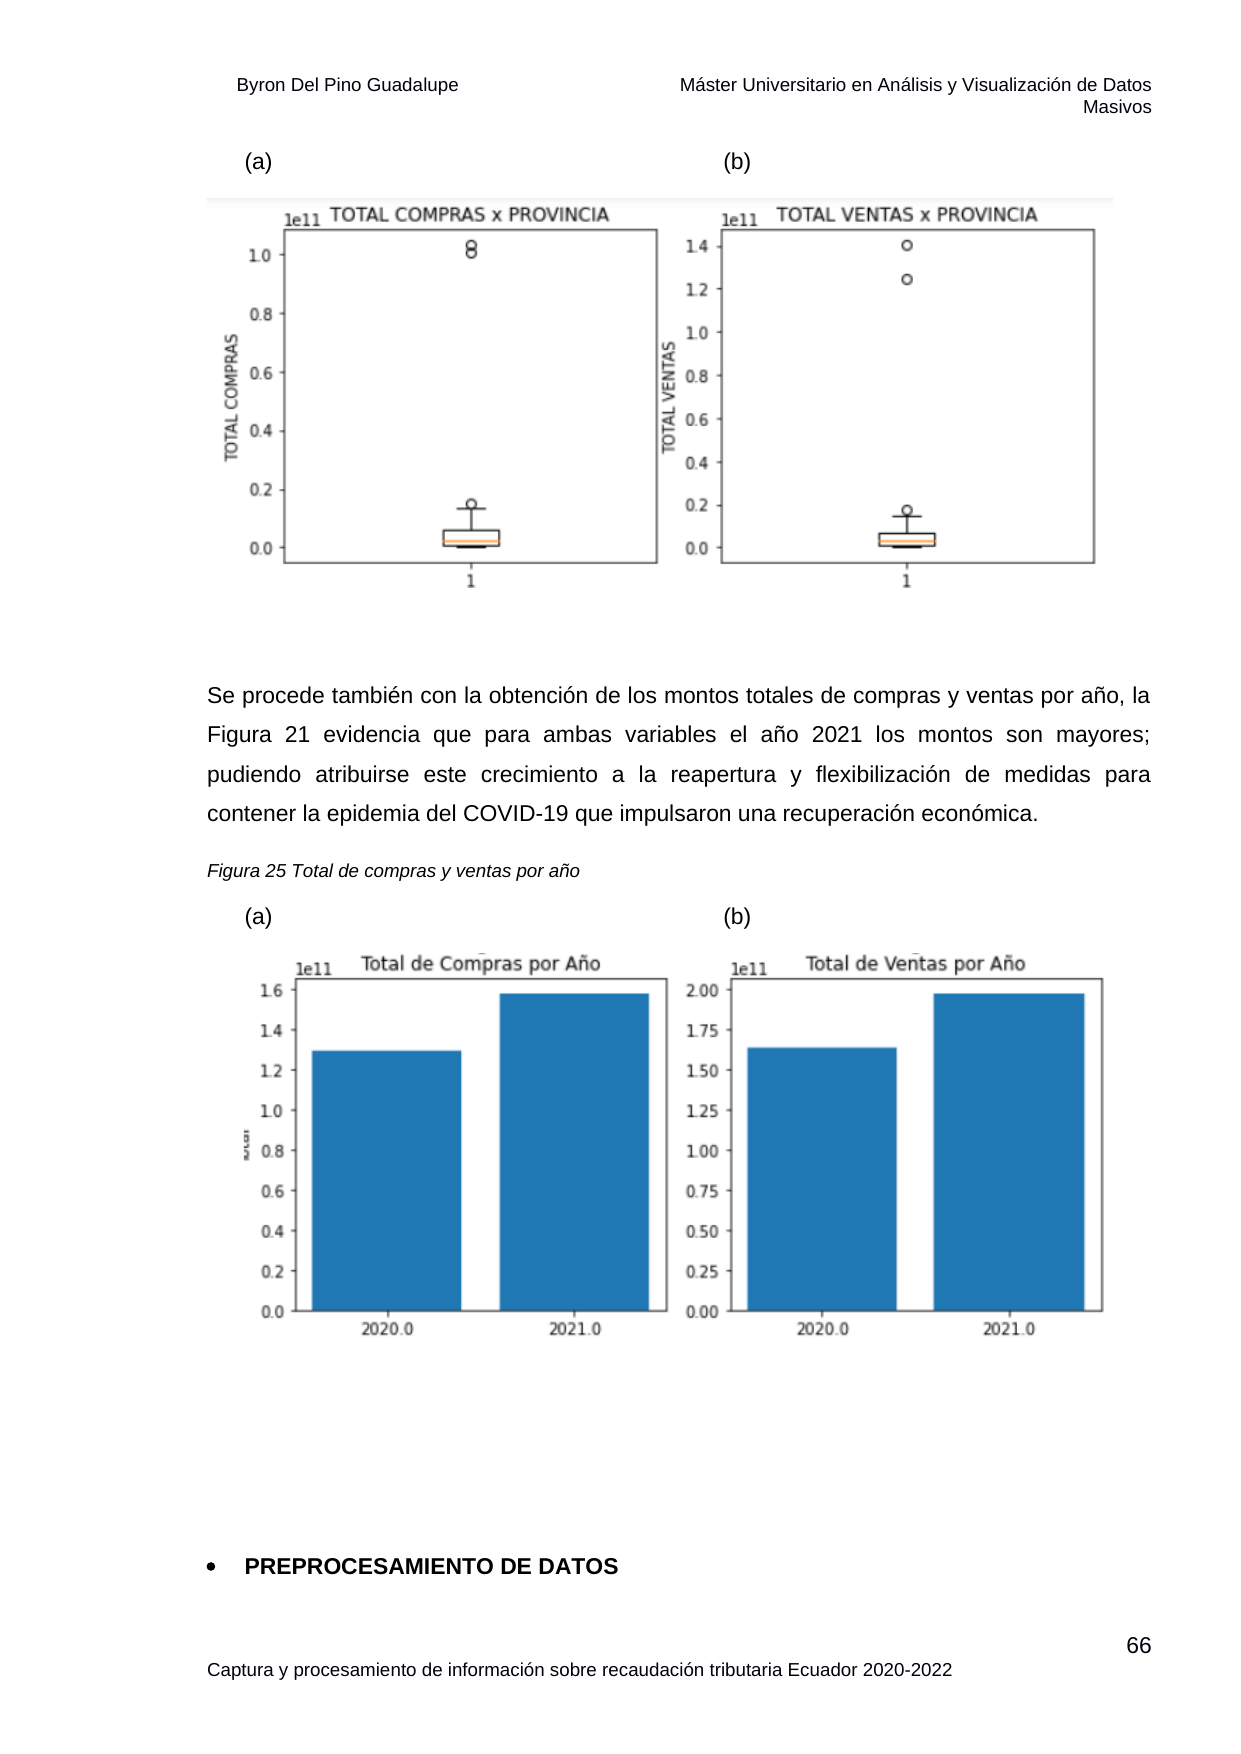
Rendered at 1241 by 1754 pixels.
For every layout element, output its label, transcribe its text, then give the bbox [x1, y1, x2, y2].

text Se procede también con la obtención de los montos totales de compras y ventas por año, la Figura 21 evidencia que para ambas variables el año 2021 los montos son mayores; pudiendo atribuirse este crecimiento a la reapertura y flexibilización de medidas para contener la epidemia del COVID-19 que impulsaron una recuperación económica. [207, 682, 1152, 826]
list (b) [244, 903, 1152, 929]
text Figura 25 Total de compras y ventas por año [207, 860, 1152, 882]
list (b) [244, 148, 1152, 174]
picture [243, 953, 1115, 1339]
picture [206, 198, 1113, 588]
list PREPROCESAMIENTO DE DATOS [207, 1553, 1152, 1579]
